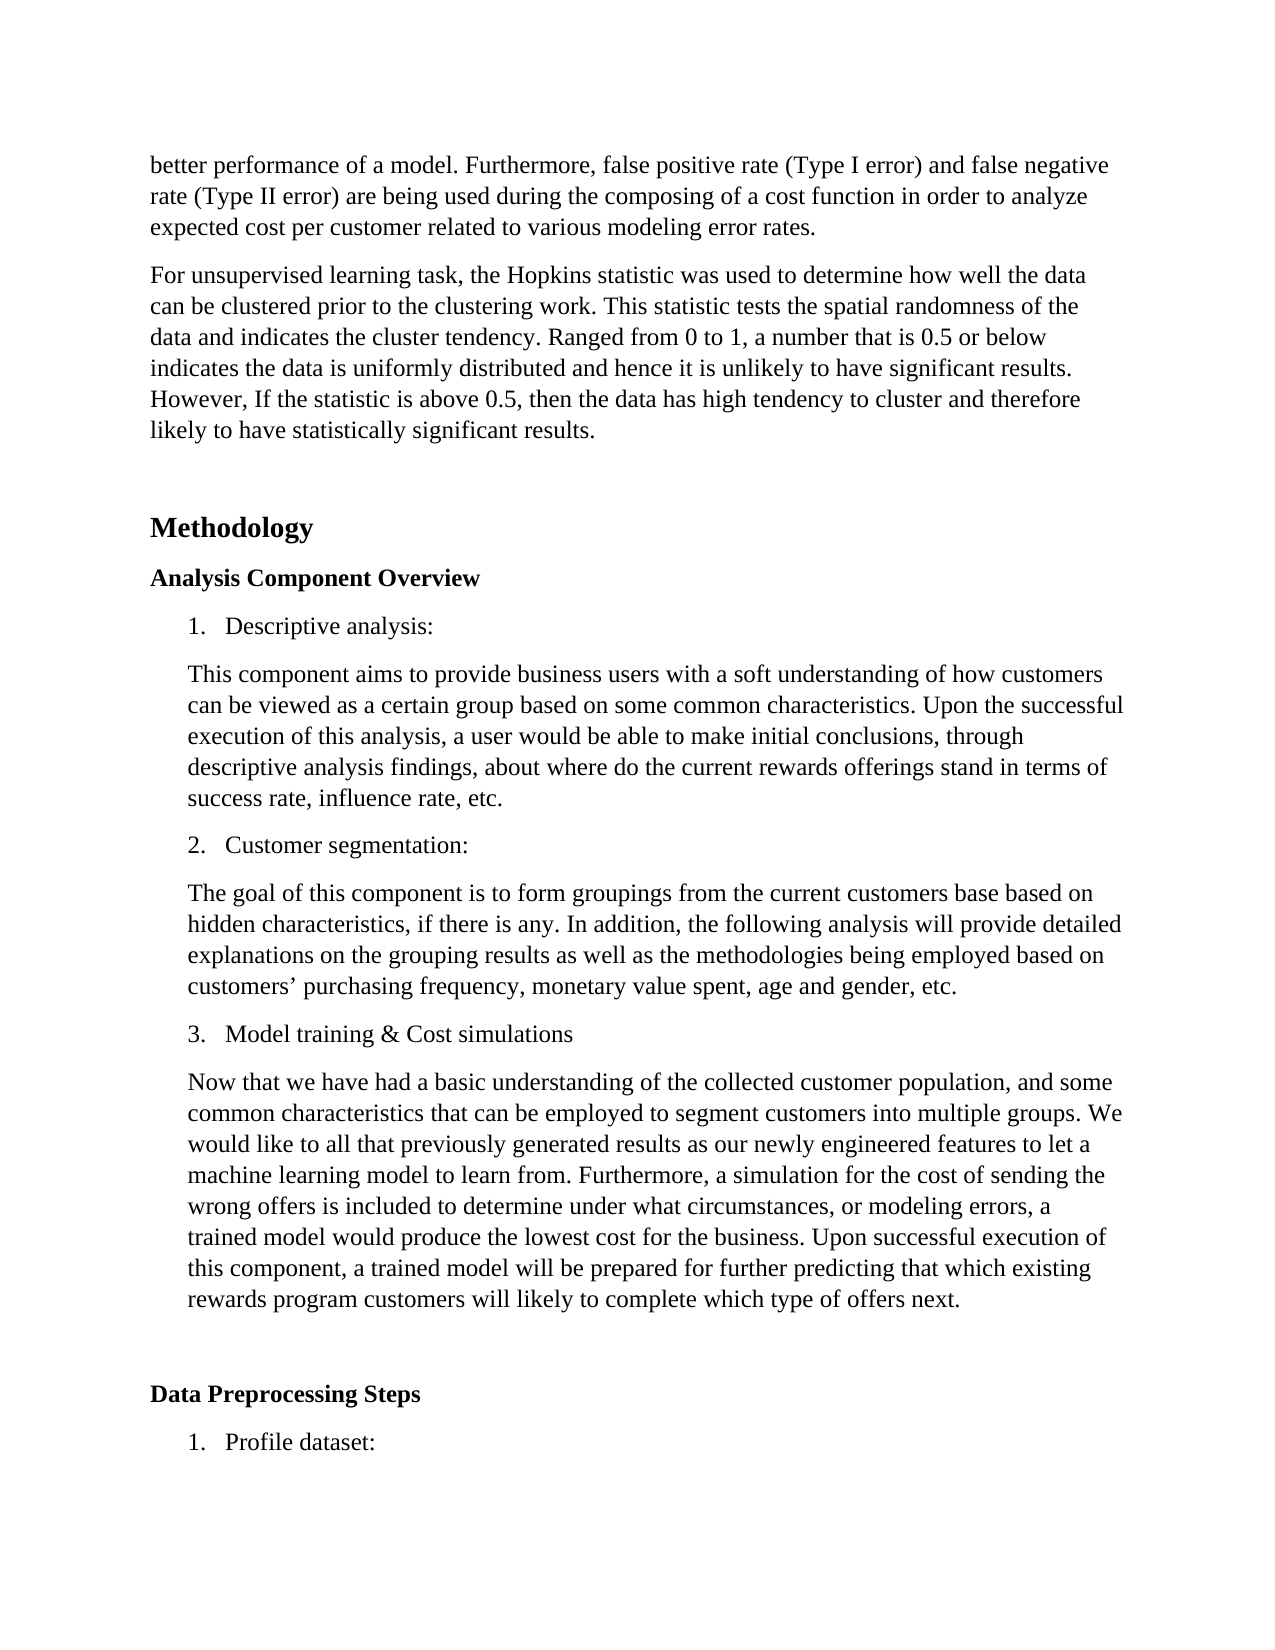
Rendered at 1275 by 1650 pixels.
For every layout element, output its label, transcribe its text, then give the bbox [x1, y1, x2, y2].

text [150, 150, 1125, 241]
text Analysis Component Overview [150, 563, 1125, 592]
text For unsupervised learning task, the Hopkins statistic was used to determine how well the data can be clustered prior to the clustering work. This statistic tests the spatial randomness of the data and indicates the cluster tendency. Ranged from 0 to 1, a number that is 0.5 or below indicates the data is uniformly distributed and hence it is unlikely to have significant results. However, If the statistic is above 0.5, then the data has high tendency to cluster and therefore likely to have statistically significant results. [150, 260, 1125, 444]
list Descriptive analysis: [187, 611, 1125, 640]
text This component aims to provide business users with a soft understanding of how customers can be viewed as a certain group based on some common characteristics. Upon the successful execution of this analysis, a user would be able to make initial conclusions, through descriptive analysis findings, about where do the current rewards offerings stand in terms of success rate, influence rate, etc. [187, 659, 1125, 812]
text Data Preprocessing Steps [150, 1379, 1125, 1408]
list Profile dataset: [187, 1427, 1125, 1456]
text The goal of this component is to form groupings from the current customers base based on hidden characteristics, if there is any. In addition, the following analysis will provide detailed explanations on the grouping results as well as the methodologies being employed based on customers’ purchasing frequency, monetary value spent, age and gender, etc. [187, 878, 1125, 1000]
text Now that we have had a basic understanding of the collected customer population, and some common characteristics that can be employed to segment customers into multiple groups. We would like to all that previously generated results as our newly engineered features to let a machine learning model to learn from. Furthermore, a simulation for the cost of sending the wrong offers is included to determine under what circumstances, or modeling errors, a trained model would produce the lowest cost for the business. Upon successful execution of this component, a trained model will be prepared for further predicting that which existing rewards program customers will likely to complete which type of offers next. [187, 1067, 1125, 1313]
text Methodology [150, 510, 1125, 544]
list Customer segmentation: [187, 831, 1125, 859]
list Model training & Cost simulations [187, 1019, 1125, 1048]
